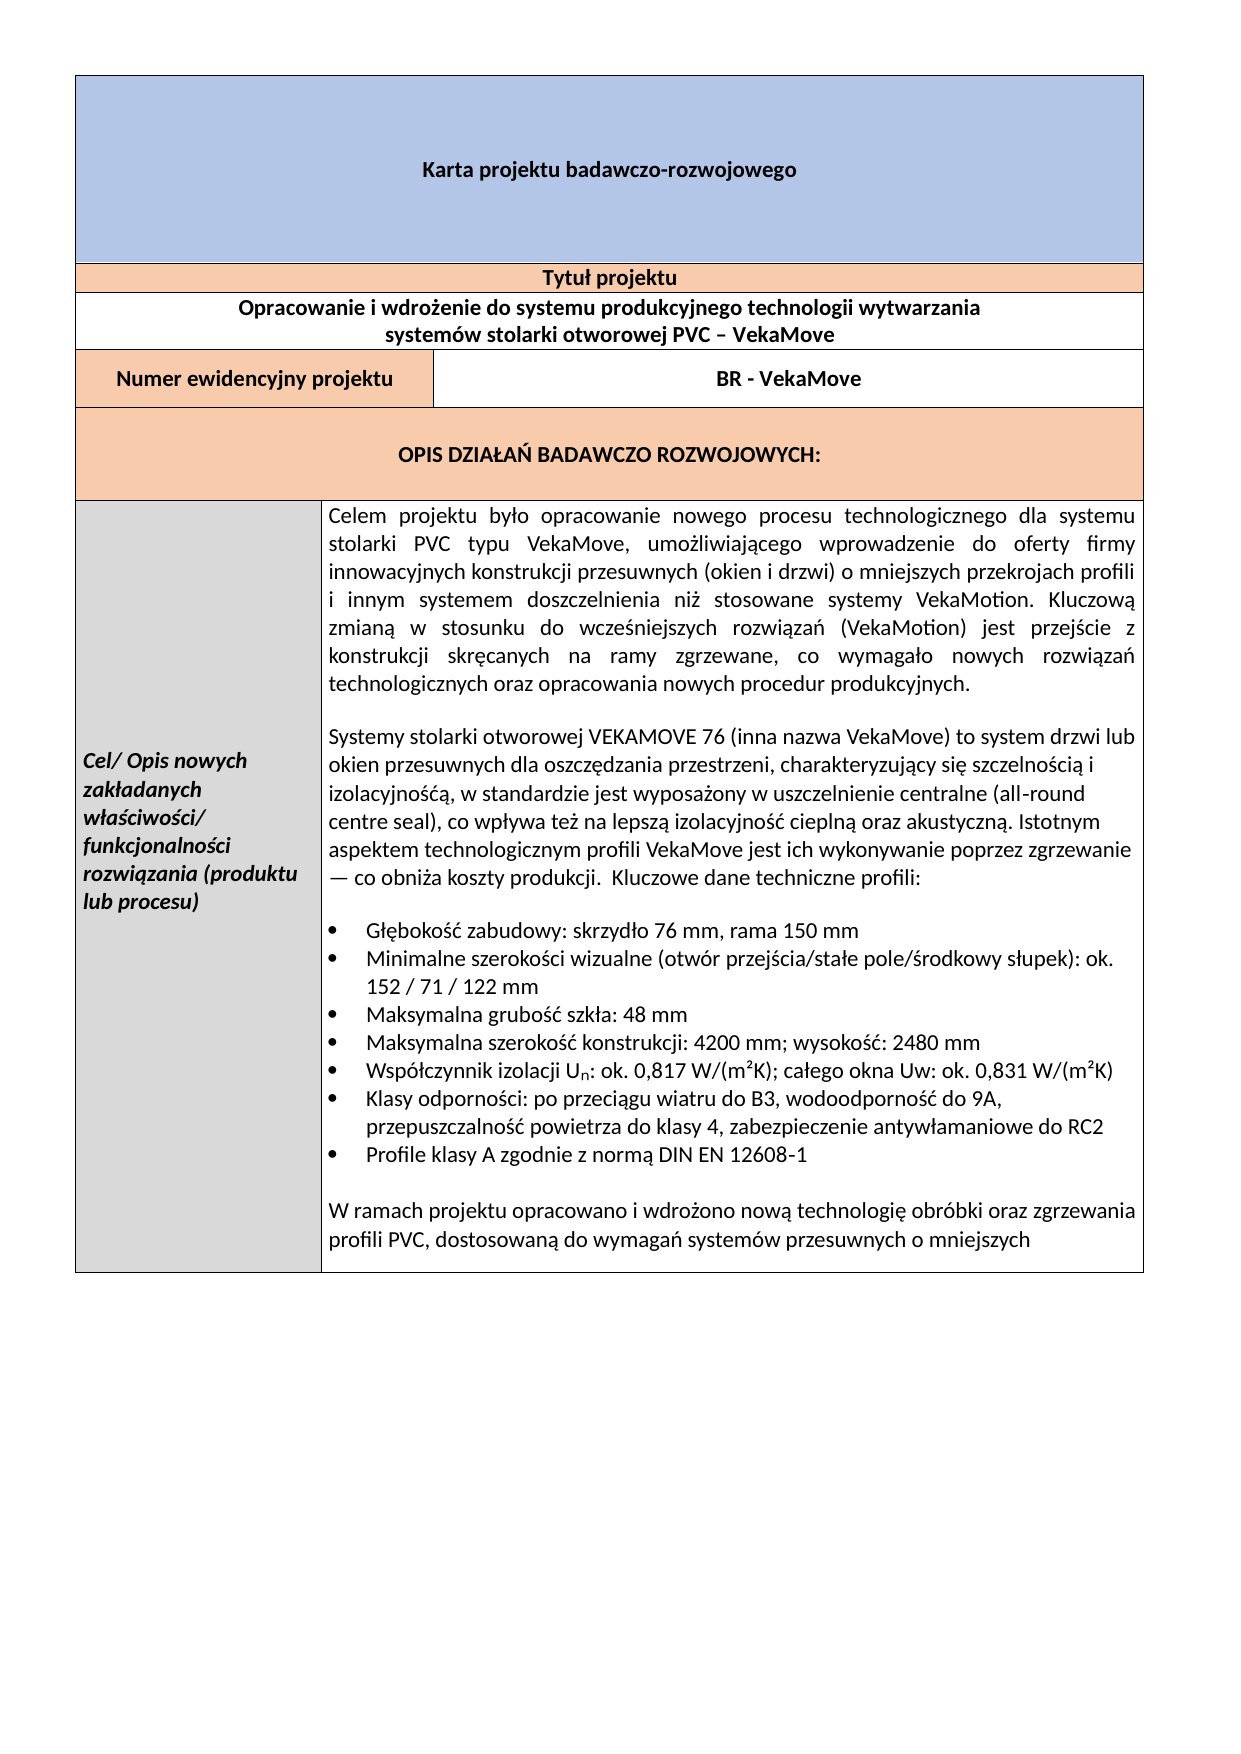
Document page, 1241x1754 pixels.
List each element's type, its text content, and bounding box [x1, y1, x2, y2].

table_cell Tytuł projektu [76, 264, 1143, 292]
table_cell Numer ewidencyjny projektu [76, 350, 433, 407]
table_cell OPIS DZIAŁAŃ BADAWCZO ROZWOJOWYCH: [76, 408, 1143, 500]
table_cell Celem projektu było opracowanie nowego procesu technologicznego dla systemu stolarki PVC typu VekaMove, umożliwiającego wprowadzenie do oferty firmy innowacyjnych konstrukcji przesuwnych (okien i drzwi) o mniejszych przekrojach profili i innym systemem doszczelnienia niż stosowane systemy VekaMotion. Kluczową zmianą w stosunku do wcześniejszych rozwiązań (VekaMotion) jest przejście z konstrukcji skręcanych na ramy zgrzewane, co wymagało nowych rozwiązań technologicznych oraz opracowania nowych procedur produkcyjnych. Systemy stolarki otworowej VEKAMOVE 76 (inna nazwa VekaMove) to system drzwi lub okien przesuwnych dla oszczędzania przestrzeni, charakteryzujący się szczelnością i izolacyjnośćą, w standardzie jest wyposażony w uszczelnienie centralne (all‑round centre seal), co wpływa też na lepszą izolacyjność cieplną oraz akustyczną. Istotnym aspektem technologicznym profili VekaMove jest ich wykonywanie poprzez zgrzewanie — co obniża koszty produkcji. Kluczowe dane techniczne profili: Głębokość zabudowy: skrzydło 76 mm, rama 150 mm Minimalne szerokości wizualne (otwór przejścia/stałe pole/środkowy słupek): ok. 152 / 71 / 122 mm Maksymalna grubość szkła: 48 mm Maksymalna szerokość konstrukcji: 4200 mm; wysokość: 2480 mm Współczynnik izolacji Uₙ: ok. 0,817 W/(m²K); całego okna Uw: ok. 0,831 W/(m²K) Klasy odporności: po przeciągu wiatru do B3, wodoodporność do 9A, przepuszczalność powietrza do klasy 4, zabezpieczenie antywłamaniowe do RC2 Profile klasy A zgodnie z normą DIN EN 12608‑1 W ramach projektu opracowano i wdrożono nową technologię obróbki oraz zgrzewania profili PVC, dostosowaną do wymagań systemów przesuwnych o mniejszych przekrojach profili. Kluczowym elementem było przygotowanie kadry oraz infrastruktury produkcyjnej do obsługi nowych rozwiązań technologicznych. Na etapie przygotowawczym wyposażono park maszynowy w specjalne uchwyty (tzw. palców pozycjonujących, ang. fingers), które stały się elementem do zgrzewarek marki GRAF (modeli SL4 FF/EVO). Ich zadaniem to: stabilne podparcie i pozycjonowanie profili PVC podczas procesu zgrzewania, utrzymywanie odpowiednich odstępów i geometrii w narożach ram i skrzydeł, zapewnienie powtarzalności wymiarowej dla zgrzewania profili różnej szerokości i wysokości, ochrona powierzchni profilu przed uszkodzeniem w trakcie docisku. Fingery są wymienne i dostosowane do konkretnych przekrojów systemowych – dlatego przy wprowadzaniu nowych profili (dla nowego systemu stolarki przesuwnej VEKA) konieczny było ich dopasowanie. Fingery to szablony pozycjonujące montowane w polu roboczym zgrzewarki, które pozwalają maszynie prawidłowo uchwycić i prowadzić dany profil w procesie zgrzewania. Dzięki temu możliwe było uzyskanie stabilnych warunków pracy i powtarzalności spoin także w przypadku elementów małoformatowych. Równolegle wprowadzono szablony do owiertów, które ułatwiły wykonywanie otworów pod okucia oraz elementy mocujące, gwarantując zgodność z wymaganiami konstrukcyjnymi systemu. Kolejnym istotnym aspektem technologii było opracowanie oprogramowania do sterowników centrów obróbczych CNC Elumatec SBZ 609, gdzie wykonywano frezowania i cięcia zgodnie z opracowanymi ścieżkami technologicznymi. Opracowanie dedykowanych programów sterujących oraz integracja z oprogramowaniem zarządzającym produkcją umożliwiło konwersję plików projektowych na komendy maszynowe i pełną automatyzację obróbek. Na potrzeby walidacji technologii przygotowano serię prototypów konstrukcji, które posłużyły do weryfikacji jakości zgrzewów, dokładności obróbek oraz zachowania geometrii po procesie spajania i frezowania. Wyniki testów pozwoliły na optymalizację parametrów maszynowych i wprowadzenie korekt w opracowanych algorytmach sterowania. W efekcie wdrożono kompletną technologię obejmującą: zgrzewanie profili PVC z wykorzystaniem zgrzewarek GRAF i dedykowanych fingerów, obróbki mechaniczne wykonywane na centrach CNC i przy użyciu szablonów owiertowych, programowanie i sterowanie maszyn w oparciu o opracowane dedukcje i parametry technologiczne, walidację prototypów i wprowadzenie optymalizacji w procesach. Tak zdefiniowany proces zgrzewania i obróbki pozwolił na osiągnięcie wysokiej jakości spoin, precyzji wymiarowej elementów oraz powtarzalności całej produkcji, co było warunkiem koniecznym do wprowadzenia do oferty nowego systemu konstrukcji przesuwnych. Projekt realizowany był metodą waterfallową, w podziale na fazy: Faza 1 – Analiza i planowanie Etap obejmował szczegółowe zebranie wymagań technicznych i funkcjonalnych. Wynikiem fazy była mapa procesów oraz określenie priorytetów i harmonogramu wdrożenia. Faza 2 – Projektowanie systemów Na tym etapie opracowano koncepcje konstrukcyjne nowych systemów Veka, w tym przekroje profili, dobór okuć oraz parametry techniczne. Zdefiniowano także wymagania dla parku maszynowego oraz wstępne założenia technologiczne. Faza 3 – Budowa i testy prototypów Wykonano pierwsze prototypy w warunkach produkcyjnych, które następnie poddano testom szczelności, wytrzymałości i jakości obróbki. Analizowano wszelkie odchylenia od założeń projektowych, wprowadzając niezbędne modyfikacje. Faza 4 – Opracowanie i dostosowanie technologii produkcji Przygotowano szczegółową dokumentację procesów, w tym parametry pracy maszyn, procedury montażu i kontroli jakości. Dokonano również modyfikacji sterowników maszyn zgrzewających oraz doposażono park maszynowy w niezbędny osprzęt. Faza 5 – Szkolenia i przygotowanie zespołu Zorganizowano warsztaty dla pracowników produkcji i utrzymania ruchu, obejmujące obsługę nowych maszyn, zasady obróbki PVC oraz wymagania jakościowe. Faza 6 – Wdrożenie Uruchomiono produkcję nowych systemów, monitorując pierwsze serie pod kątem jakości, wydajności i powtarzalności. Na podstawie uzyskanych danych wprowadzono ostatnie poprawki technologiczne, zapewniając stabilne działanie procesów. Projekt pozwolił na zwiększenie elastyczności produkcji, poprawę parametrów użytkowych wyrobów i optymalizację procesów. [322, 501, 1143, 1272]
table_cell Cel/ Opis nowych zakładanych właściwości/ funkcjonalności rozwiązania (produktu lub procesu) [76, 501, 321, 1272]
table_header Karta projektu badawczo-rozwojowego [76, 76, 1143, 262]
table_cell BR - VekaMove [434, 350, 1143, 407]
table_cell Opracowanie i wdrożenie do systemu produkcyjnego technologii wytwarzania systemów stolarki otworowej PVC – VekaMove [76, 293, 1143, 349]
